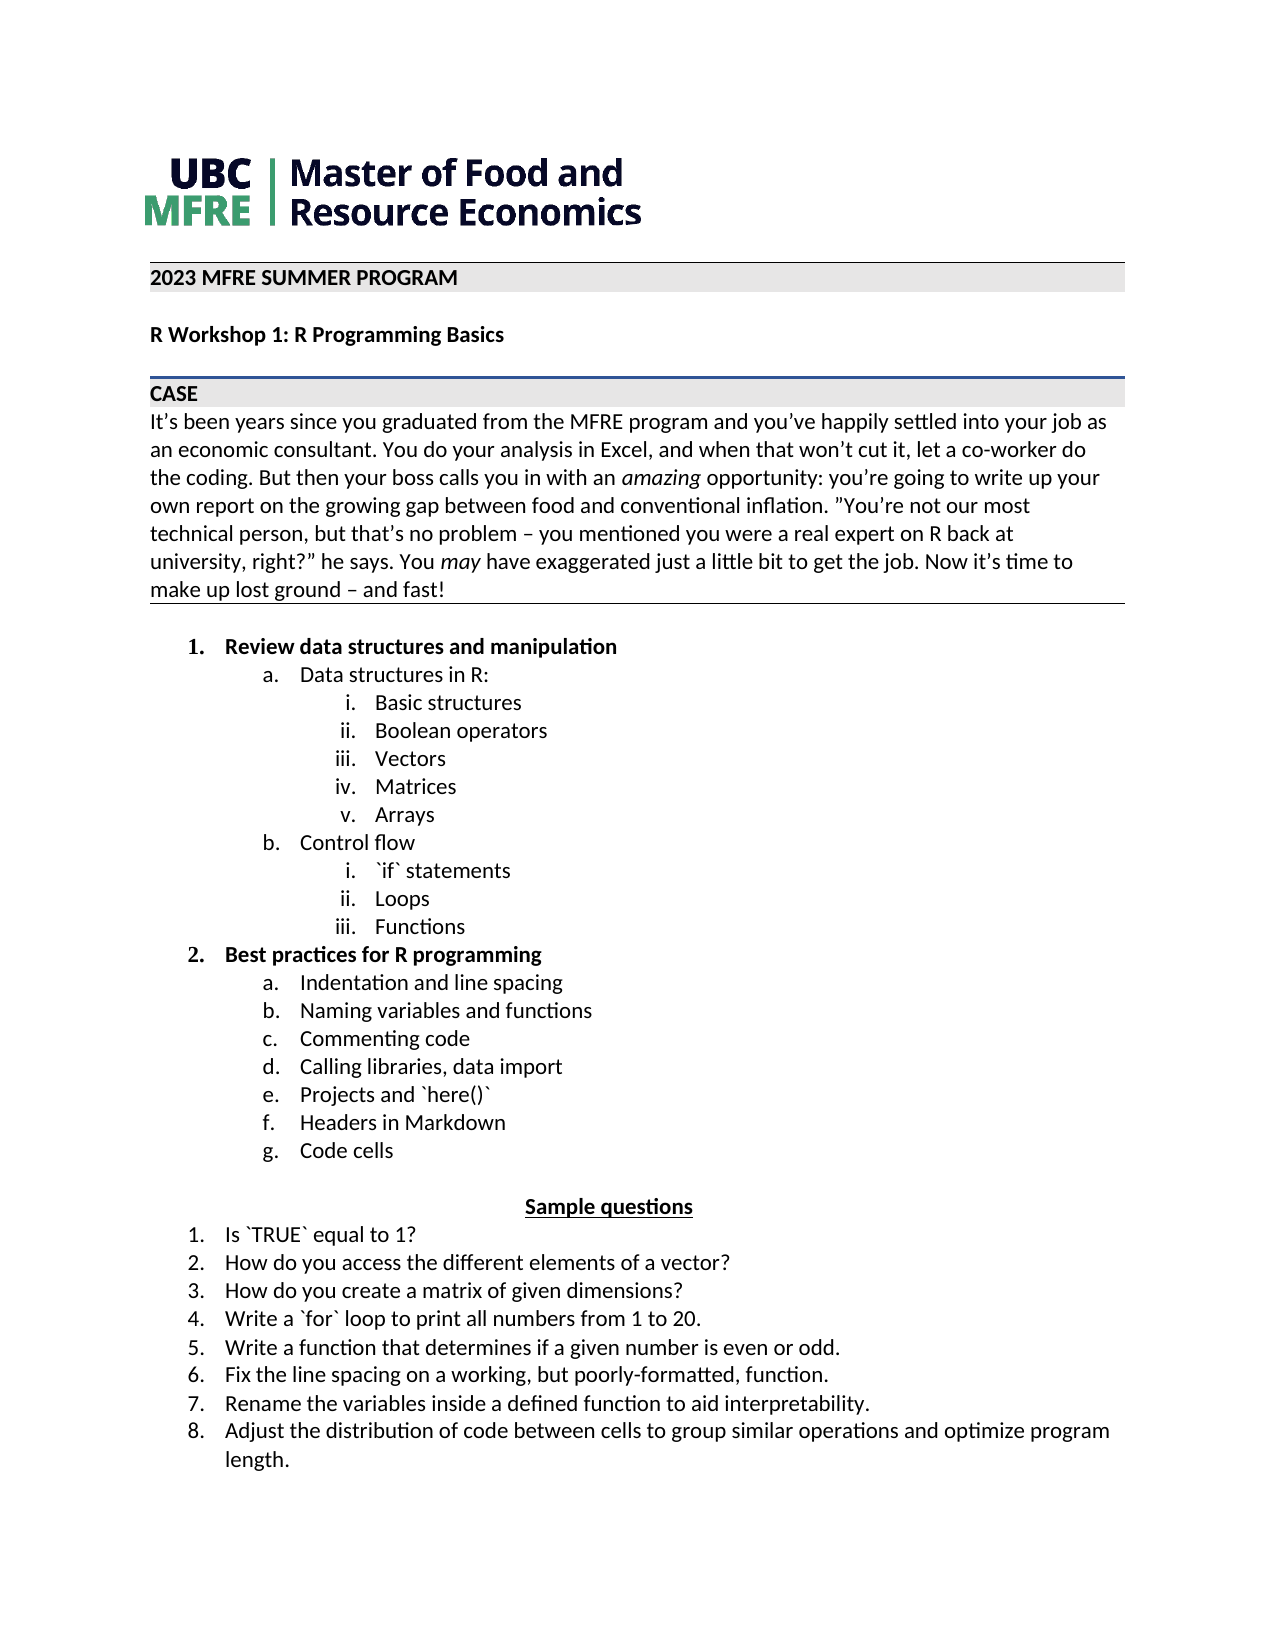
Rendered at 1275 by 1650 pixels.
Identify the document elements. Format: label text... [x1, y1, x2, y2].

list Best practices for R programming [187, 940, 1125, 968]
text Sample questions [450, 1192, 1125, 1221]
list Matrices [356, 772, 1125, 800]
table_cell R Workshop 1: R Programming Basics [150, 292, 1125, 376]
list Control flow [262, 828, 1125, 856]
list Write a `for` loop to print all numbers from 1 to 20. [187, 1304, 1125, 1333]
list `if` statements [356, 856, 1125, 884]
list Review data structures and manipulation [187, 632, 1125, 660]
list Arrays [356, 800, 1125, 828]
list Is `TRUE` equal to 1? [187, 1221, 1125, 1248]
list Data structures in R: [262, 660, 1125, 688]
list Commenting code [262, 1024, 1125, 1052]
list Boolean operators [356, 716, 1125, 744]
list Code cells [262, 1136, 1125, 1164]
list Headers in Markdown [262, 1108, 1125, 1136]
list Naming variables and functions [262, 996, 1125, 1024]
table_cell It’s been years since you graduated from the MFRE program and you’ve happily settled into your job as an economic consultant. You do your analysis in Excel, and when that won’t cut it, let a co-worker do the coding. But then your boss calls you in with an amazing opportunity: you’re going to write up your own report on the growing gap between food and conventional inflation. ”You’re not our most technical person, but that’s no problem – you mentioned you were a real expert on R back at university, right?” he says. You may have exaggerated just a little bit to get the job. Now it’s time to make up lost ground – and fast! [150, 407, 1125, 603]
list Projects and `here()` [262, 1080, 1125, 1108]
list Vectors [356, 744, 1125, 772]
list Write a function that determines if a given number is even or odd. [187, 1333, 1125, 1361]
list How do you create a matrix of given dimensions? [187, 1277, 1125, 1304]
table_header 2023 MFRE SUMMER PROGRAM [150, 263, 842, 292]
table_header [842, 263, 1125, 292]
list Fix the line spacing on a working, but poorly-formatted, function. [187, 1361, 1125, 1389]
list How do you access the different elements of a vector? [187, 1248, 1125, 1277]
list Functions [356, 912, 1125, 940]
list Loops [356, 884, 1125, 912]
table_cell CASE [150, 379, 1125, 407]
picture [136, 150, 652, 228]
list Indentation and line spacing [262, 968, 1125, 996]
list Rename the variables inside a defined function to aid interpretability. [187, 1389, 1125, 1417]
list Adjust the distribution of code between cells to group similar operations and optimize program length. [187, 1417, 1125, 1473]
list Basic structures [356, 688, 1125, 716]
list Calling libraries, data import [262, 1052, 1125, 1080]
